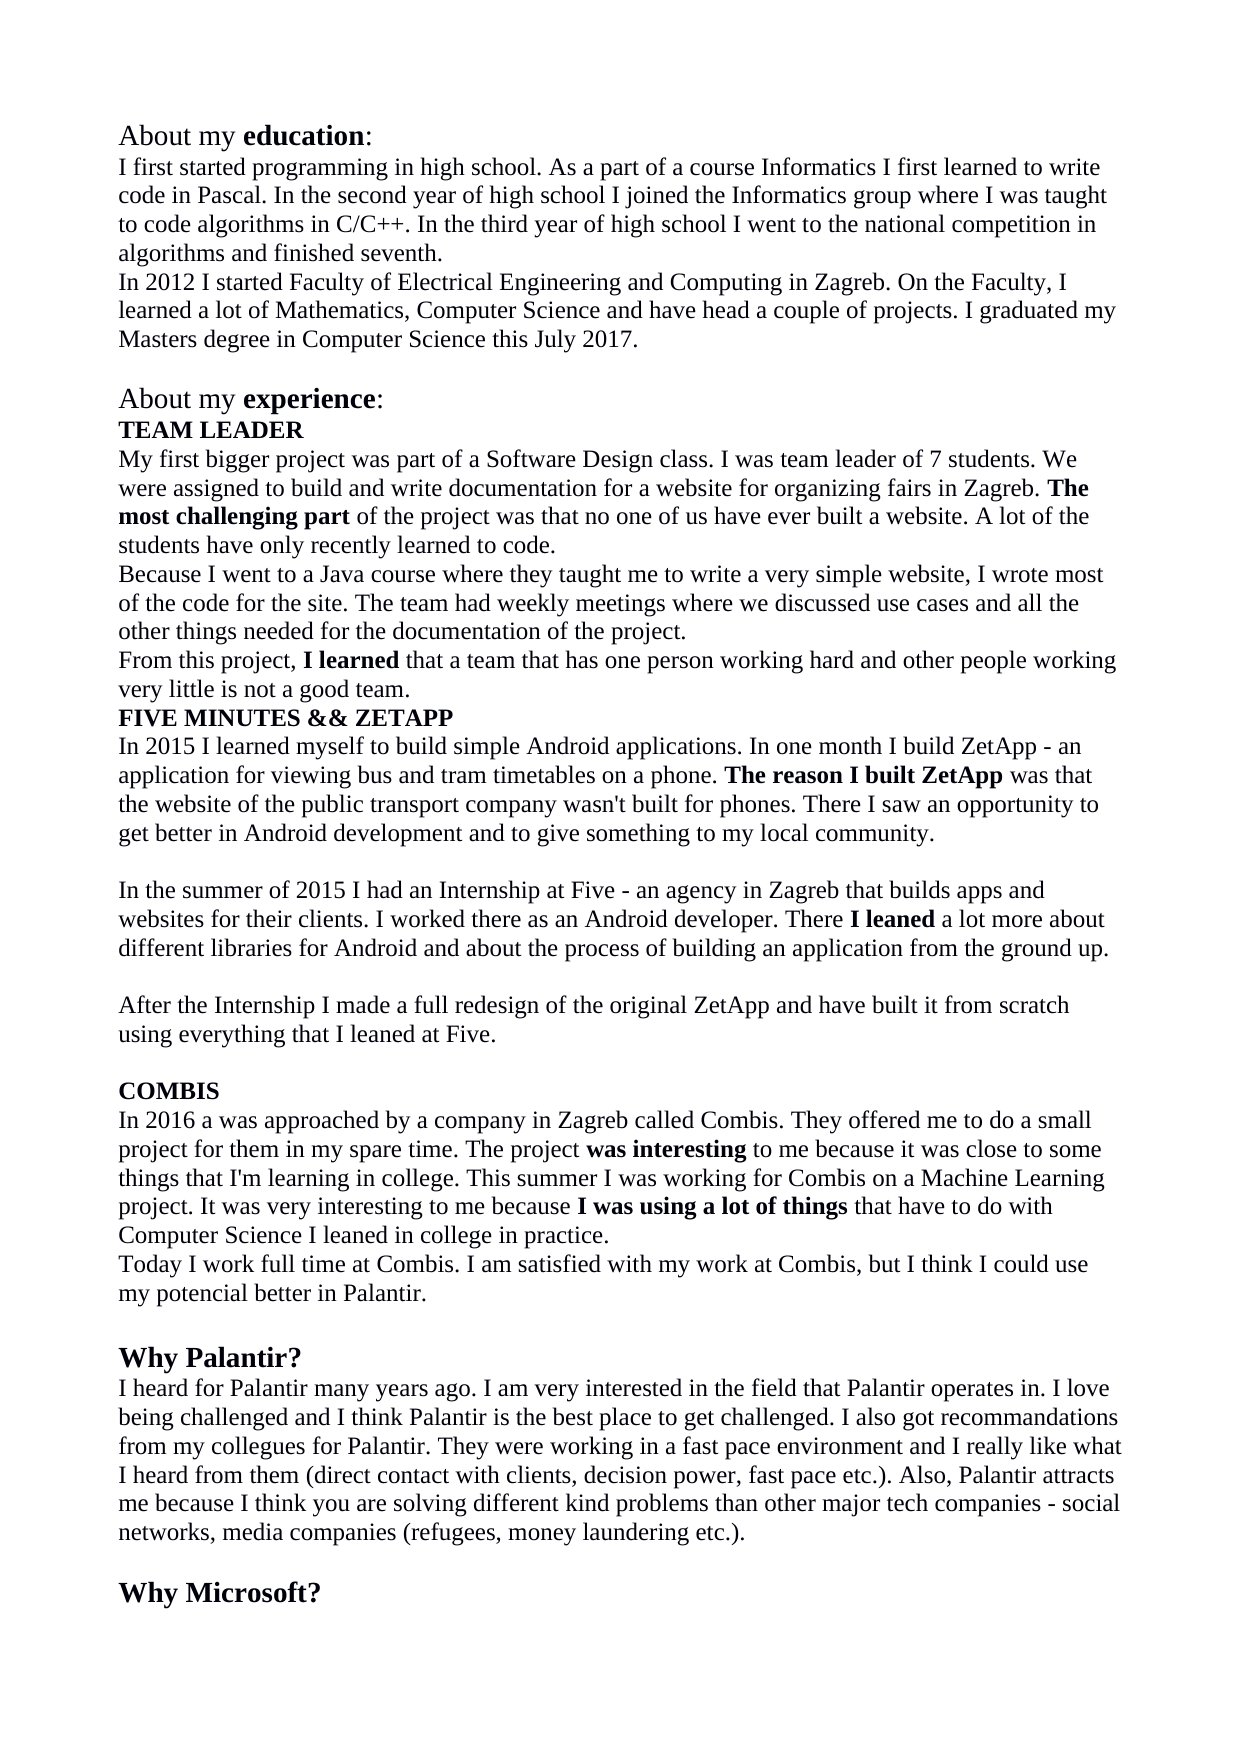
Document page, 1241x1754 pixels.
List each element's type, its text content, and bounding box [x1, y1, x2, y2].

text I first started programming in high school. As a part of a course Informatics I first learned to write code in Pascal. In the second year of high school I joined the Informatics group where I was taught to code algorithms in C/C++. In the third year of high school I went to the national competition in algorithms and finished seventh. [118, 152, 1122, 267]
text COMBIS [118, 1076, 1122, 1105]
text FIVE MINUTES && ZETAPP [118, 703, 1122, 731]
text Why Microsoft? [118, 1575, 1122, 1608]
text Why Palantir? [118, 1340, 1122, 1373]
text Today I work full time at Combis. I am satisfied with my work at Combis, but I think I could use my potencial better in Palantir. [118, 1249, 1122, 1306]
text From this project, I learned that a team that has one person working hard and other people working very little is not a good team. [118, 645, 1122, 703]
text About my education: [118, 118, 1122, 152]
text In the summer of 2015 I had an Internship at Five - an agency in Zagreb that builds apps and websites for their clients. I worked there as an Android developer. There I leaned a lot more about different libraries for Android and about the process of building an application from the ground up. [118, 875, 1122, 961]
text I heard for Palantir many years ago. I am very interested in the field that Palantir operates in. I love being challenged and I think Palantir is the best place to get challenged. I also got recommandations from my collegues for Palantir. They were working in a fast pace environment and I really like what I heard from them (direct contact with clients, decision power, fast pace etc.). Also, Palantir attracts me because I think you are solving different kind problems than other major tech companies - social networks, media companies (refugees, money laundering etc.). [118, 1373, 1122, 1546]
text My first bigger project was part of a Software Design class. I was team leader of 7 students. We were assigned to build and write documentation for a website for organizing fairs in Zagreb. The most challenging part of the project was that no one of us have ever built a website. A lot of the students have only recently learned to code. [118, 444, 1122, 559]
text In 2015 I learned myself to build simple Android applications. In one month I build ZetApp - an application for viewing bus and tram timetables on a phone. The reason I built ZetApp was that the website of the public transport company wasn't built for phones. There I saw an opportunity to get better in Android development and to give something to my local community. [118, 731, 1122, 846]
text In 2016 a was approached by a company in Zagreb called Combis. They offered me to do a small project for them in my spare time. The project was interesting to me because it was close to some things that I'm learning in college. This summer I was working for Combis on a Machine Learning project. It was very interesting to me because I was using a lot of things that have to do with Computer Science I leaned in college in practice. [118, 1105, 1122, 1249]
text TEAM LEADER [118, 415, 1122, 444]
text After the Internship I made a full redesign of the original ZetApp and have built it from scratch using everything that I leaned at Five. [118, 990, 1122, 1048]
text In 2012 I started Faculty of Electrical Engineering and Computing in Zagreb. On the Faculty, I learned a lot of Mathematics, Computer Science and have head a couple of projects. I graduated my Masters degree in Computer Science this July 2017. [118, 267, 1122, 353]
text Because I went to a Java course where they taught me to write a very simple website, I wrote most of the code for the site. The team had weekly meetings where we discussed use cases and all the other things needed for the documentation of the project. [118, 559, 1122, 645]
text About my experience: [118, 382, 1122, 415]
